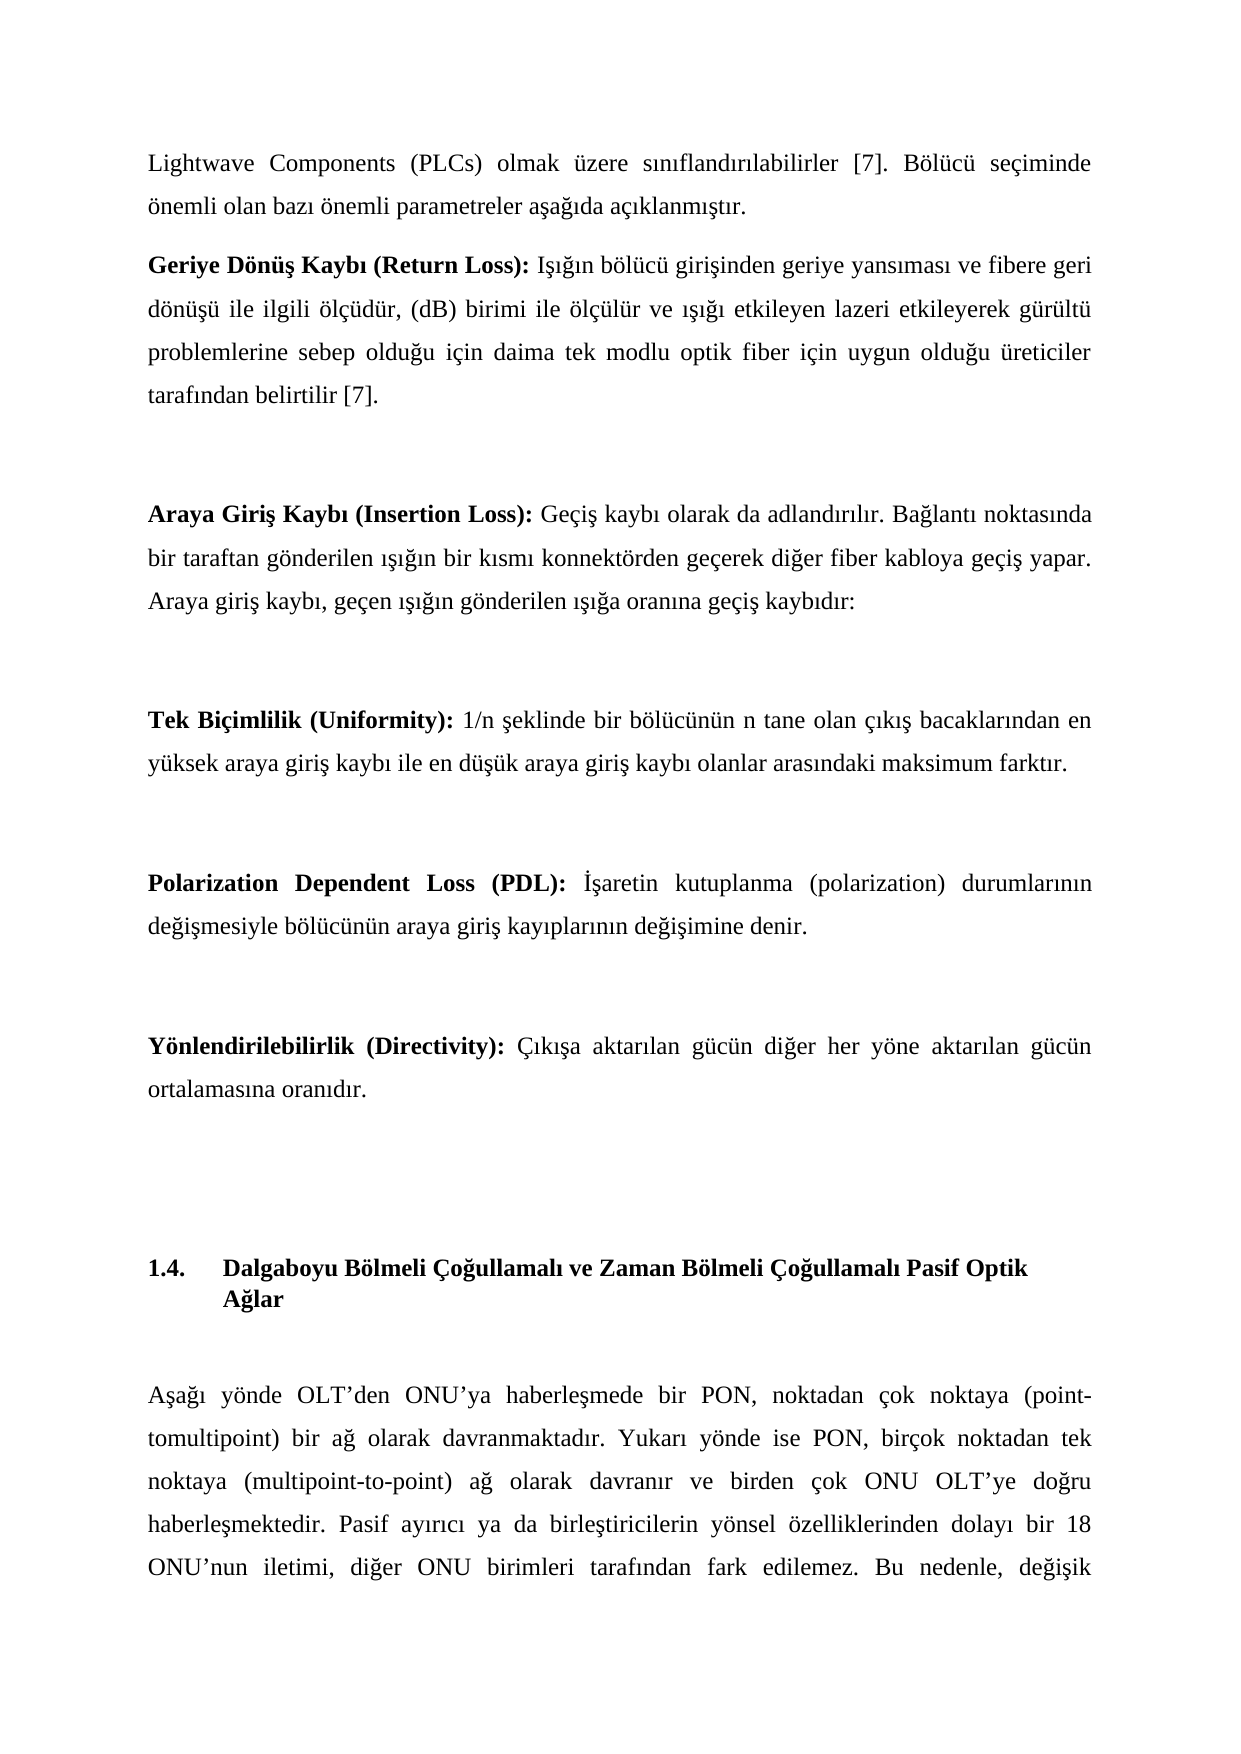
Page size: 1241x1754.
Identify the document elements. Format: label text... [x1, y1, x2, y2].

text Tek Biçimlilik (Uniformity): 1/n şeklinde bir bölücünün n tane olan çıkış bacaklarından en yüksek araya giriş kaybı ile en düşük araya giriş kaybı olanlar arasındaki maksimum farktır. [148, 705, 1093, 777]
text Araya Giriş Kaybı (Insertion Loss): Geçiş kaybı olarak da adlandırılır. Bağlantı noktasında bir taraftan gönderilen ışığın bir kısmı konnektörden geçerek diğer fiber kabloya geçiş yapar. Araya giriş kaybı, geçen ışığın gönderilen ışığa oranına geçiş kaybıdır: [148, 499, 1093, 614]
text Geriye Dönüş Kaybı (Return Loss): Işığın bölücü girişinden geriye yansıması ve fibere geri dönüşü ile ilgili ölçüdür, (dB) birimi ile ölçülür ve ışığı etkileyen lazeri etkileyerek gürültü problemlerine sebep olduğu için daima tek modlu optik fiber için uygun olduğu üreticiler tarafından belirtilir [7]. [148, 251, 1093, 409]
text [148, 1380, 1093, 1581]
text Dalgaboyu Bölmeli Çoğullamalı ve Zaman Bölmeli Çoğullamalı Pasif Optik Ağlar [148, 1253, 1093, 1313]
text Polarization Dependent Loss (PDL): İşaretin kutuplanma (polarization) durumlarının değişmesiyle bölücünün araya giriş kayıplarının değişimine denir. [148, 868, 1093, 940]
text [148, 148, 1093, 219]
text Yönlendirilebilirlik (Directivity): Çıkışa aktarılan gücün diğer her yöne aktarılan gücün ortalamasına oranıdır. [148, 1031, 1093, 1103]
